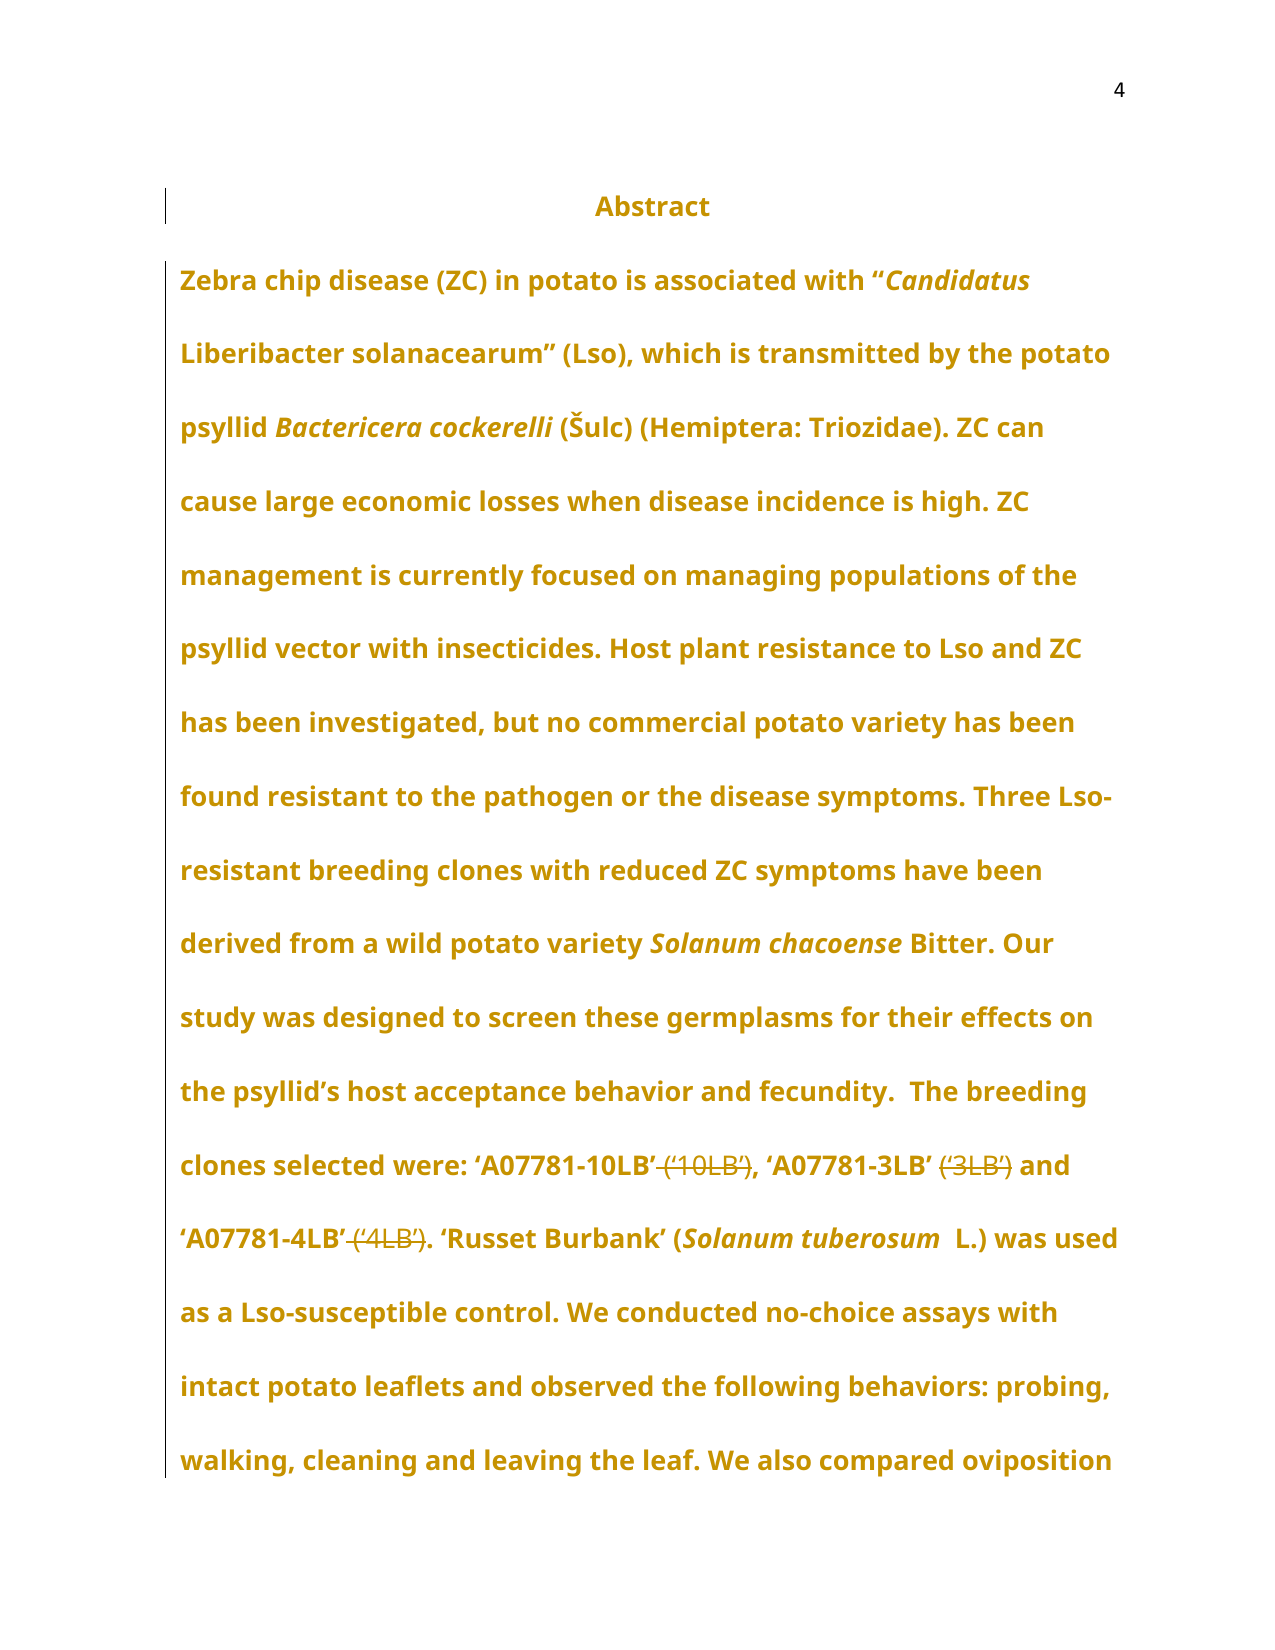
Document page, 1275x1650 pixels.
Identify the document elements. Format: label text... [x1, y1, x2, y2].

subtitle Abstract [180, 187, 1125, 224]
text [180, 261, 1125, 1478]
